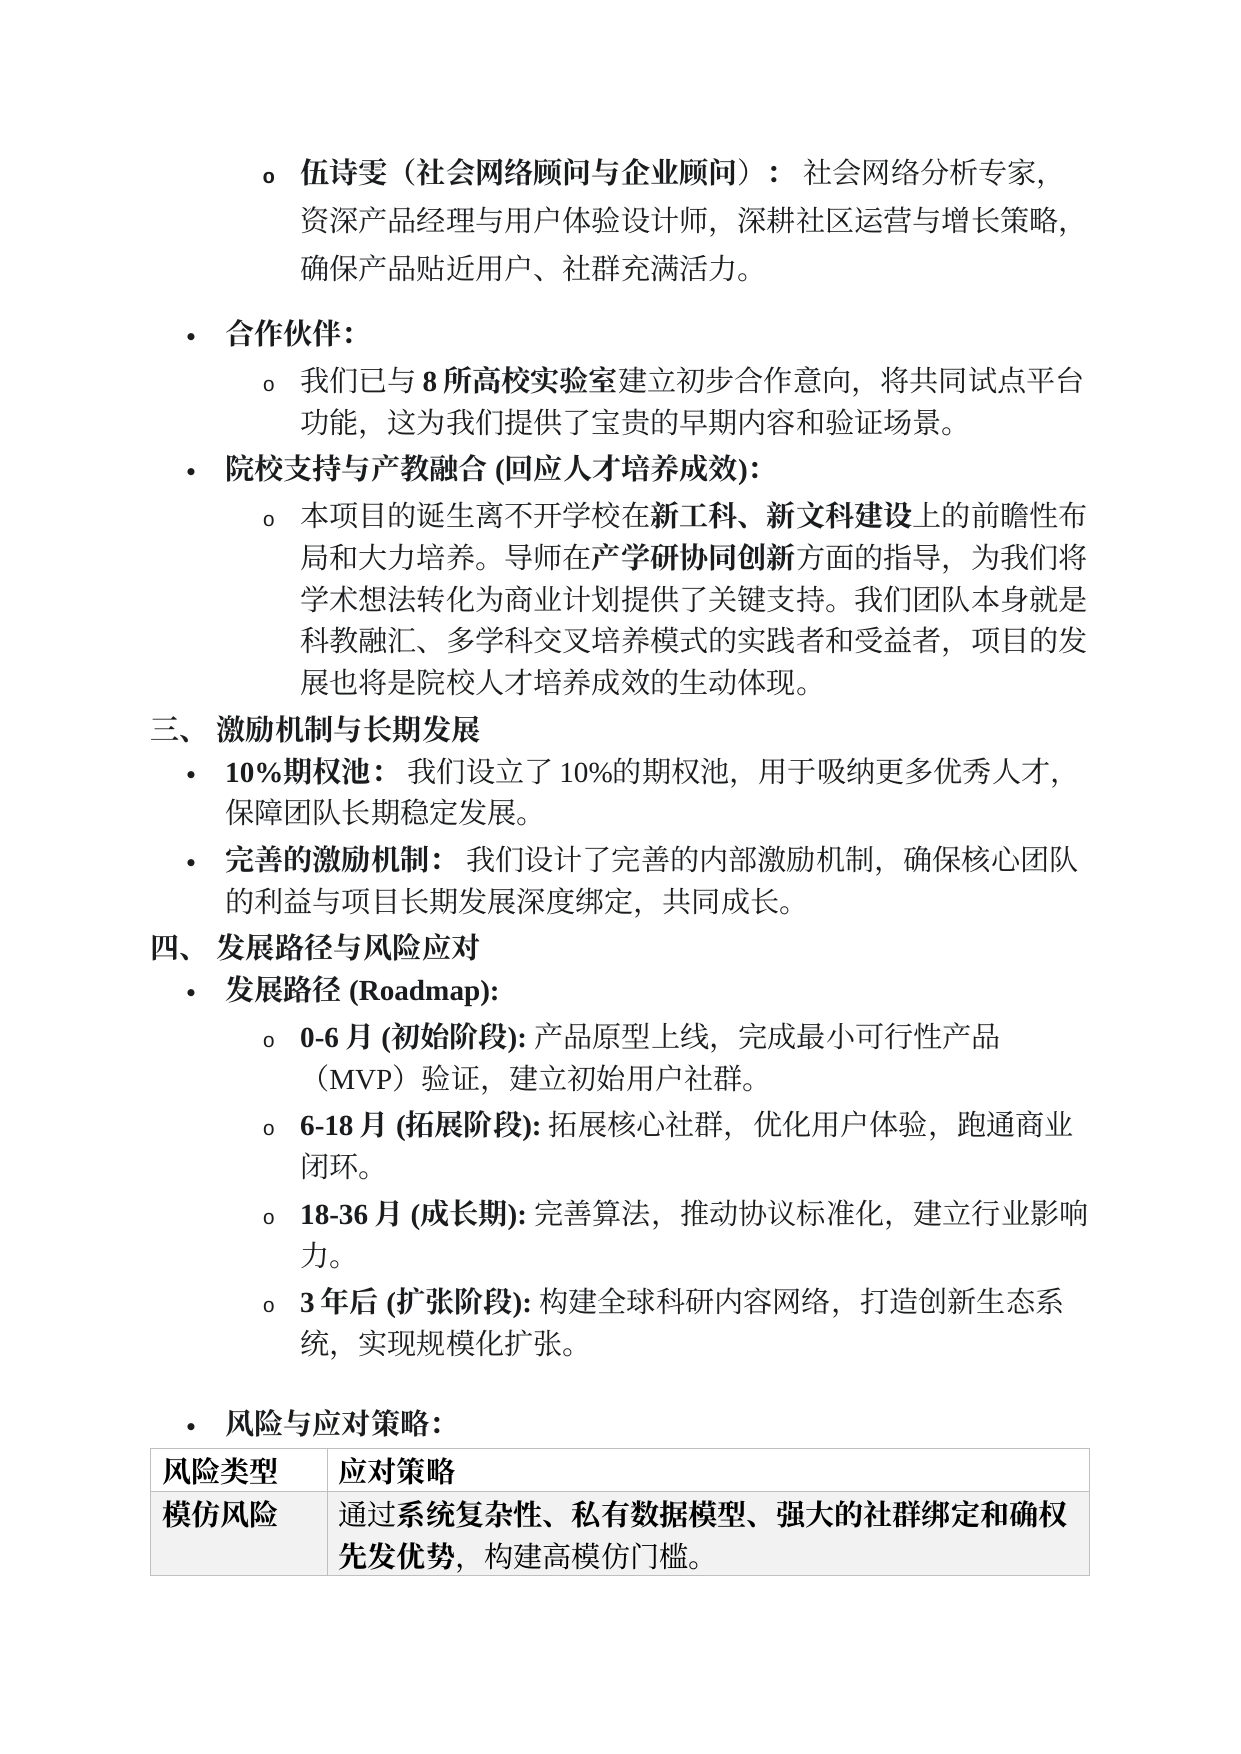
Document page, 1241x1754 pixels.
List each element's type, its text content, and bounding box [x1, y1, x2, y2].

list 3年后 (扩张阶段): 构建全球科研内容网络，打造创新生态系统，实现规模化扩张。 [262, 1279, 1090, 1363]
list 10%期权池： 我们设立了10%的期权池，用于吸纳更多优秀人才，保障团队长期稳定发展。 [187, 748, 1090, 832]
table_cell 模仿风险 [151, 1492, 327, 1575]
text 三、 激励机制与长期发展 [150, 707, 1090, 748]
list 院校支持与产教融合 (回应人才培养成效)： [187, 446, 1090, 488]
list 伍诗雯（社会网络顾问与企业顾问）： 社会网络分析专家，资深产品经理与用户体验设计师，深耕社区运营与增长策略，确保产品贴近用户、社群充满活力。 [262, 150, 1090, 288]
list 风险与应对策略： [187, 1401, 1090, 1443]
table_header 风险类型 [151, 1449, 327, 1491]
list 完善的激励机制： 我们设计了完善的内部激励机制，确保核心团队的利益与项目长期发展深度绑定，共同成长。 [187, 837, 1090, 921]
text 四、 发展路径与风险应对 [150, 925, 1090, 967]
list 18-36月 (成长期): 完善算法，推动协议标准化，建立行业影响力。 [262, 1191, 1090, 1274]
table_header 应对策略 [328, 1449, 1089, 1491]
list 合作伙伴： [187, 311, 1090, 353]
list 我们已与8所高校实验室建立初步合作意向，将共同试点平台功能，这为我们提供了宝贵的早期内容和验证场景。 [262, 358, 1090, 441]
list 0-6月 (初始阶段): 产品原型上线，完成最小可行性产品（MVP）验证，建立初始用户社群。 [262, 1014, 1090, 1098]
list 发展路径 (Roadmap): [187, 967, 1090, 1009]
table_cell 通过系统复杂性、私有数据模型、强大的社群绑定和确权先发优势，构建高模仿门槛。 [328, 1492, 1089, 1575]
list 6-18月 (拓展阶段): 拓展核心社群，优化用户体验，跑通商业闭环。 [262, 1102, 1090, 1186]
list 本项目的诞生离不开学校在新工科、新文科建设上的前瞻性布局和大力培养。导师在产学研协同创新方面的指导，为我们将学术想法转化为商业计划提供了关键支持。我们团队本身就是科教融汇、多学科交叉培养模式的实践者和受益者，项目的发展也将是院校人才培养成效的生动体现。 [262, 493, 1090, 702]
